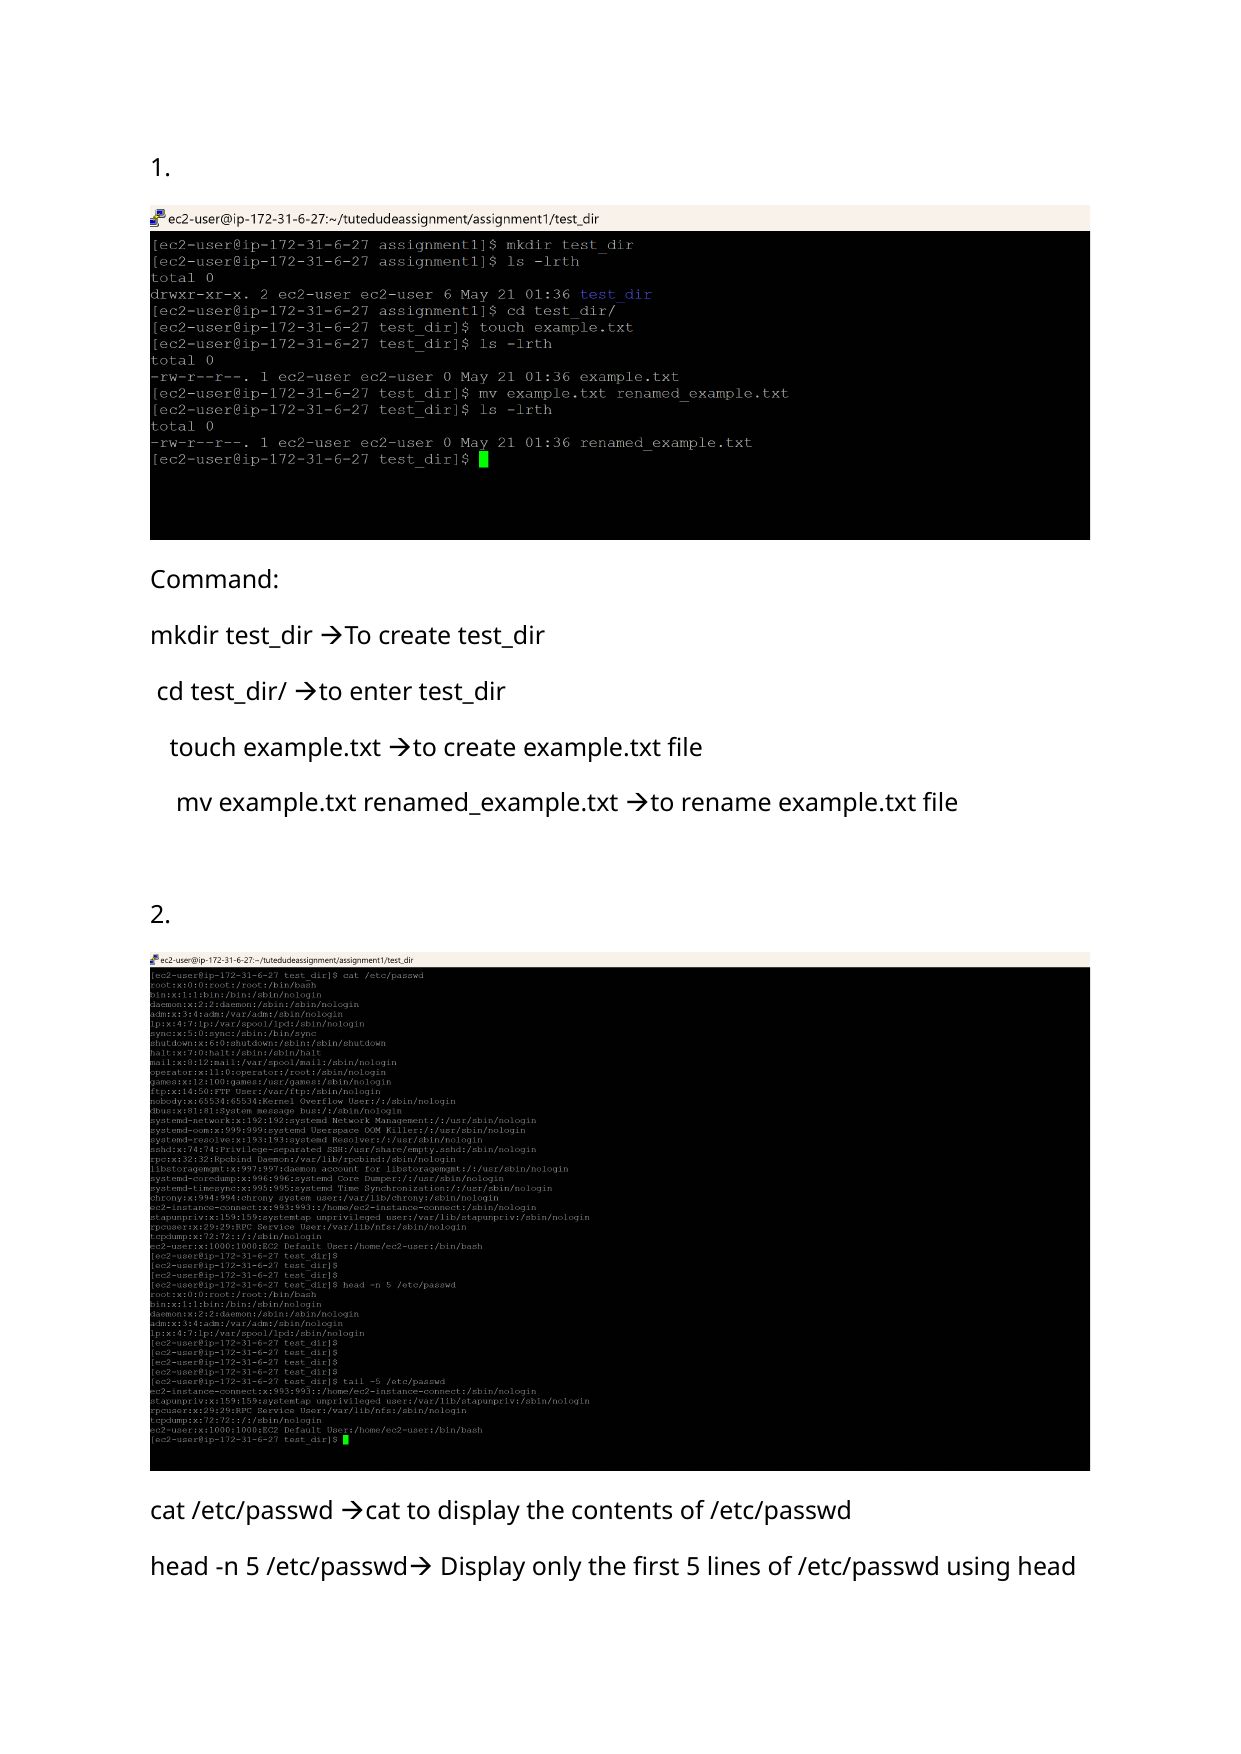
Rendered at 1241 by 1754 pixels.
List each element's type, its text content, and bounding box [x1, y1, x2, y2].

text Command: [150, 562, 1090, 596]
text head -n 5 /etc/passwd Display only the first 5 lines of /etc/passwd using head [150, 1548, 1090, 1582]
text cat /etc/passwd cat to display the contents of /etc/passwd [150, 1492, 1090, 1526]
text mkdir test_dir To create test_dir [150, 617, 1090, 652]
text 2. [150, 897, 1090, 931]
text mv example.txt renamed_example.txt to rename example.txt file [150, 785, 1090, 819]
text 1. [150, 150, 1090, 184]
picture [150, 205, 1091, 540]
text cd test_dir/ to enter test_dir [150, 673, 1090, 707]
picture [150, 952, 1091, 1471]
text touch example.txt to create example.txt file [150, 729, 1090, 763]
